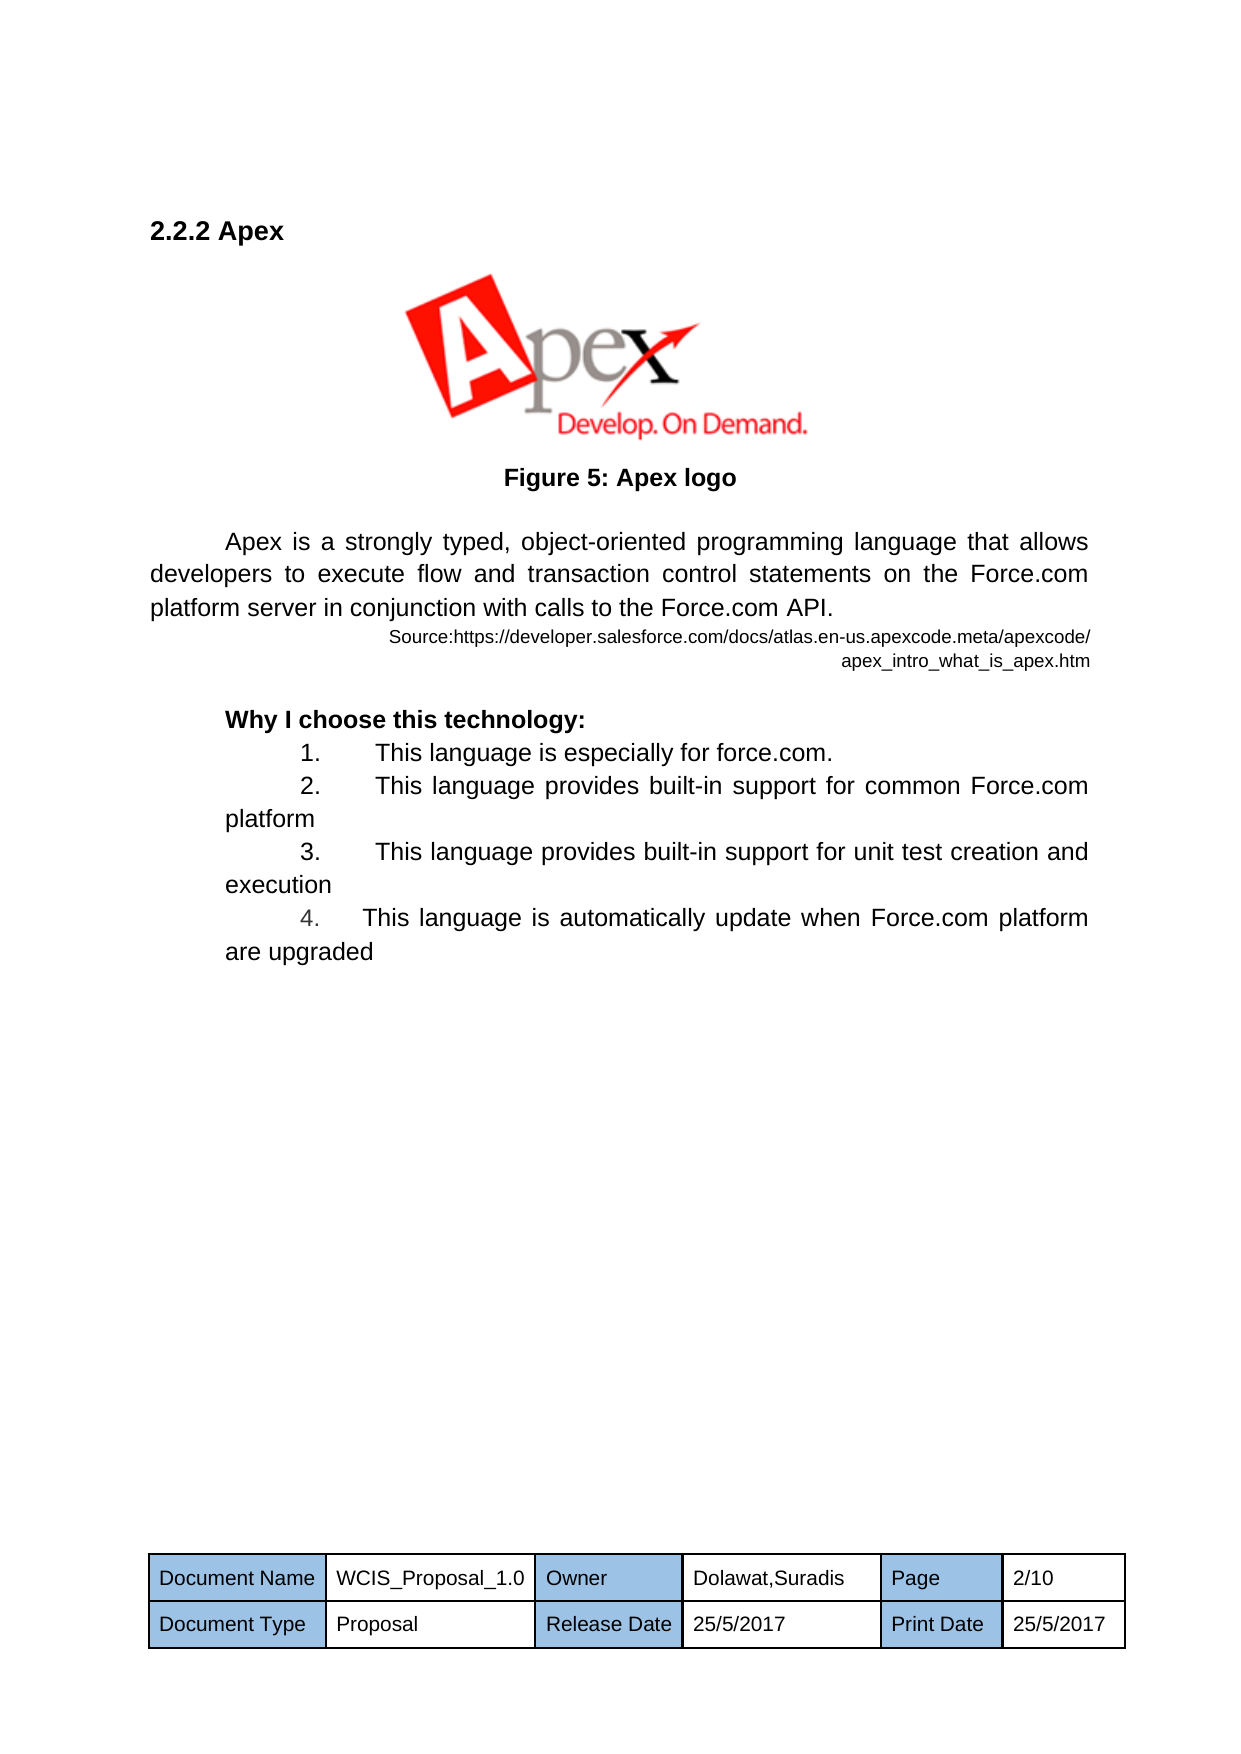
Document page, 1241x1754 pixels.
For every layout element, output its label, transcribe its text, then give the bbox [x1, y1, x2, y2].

picture [385, 259, 855, 460]
text Apex is a strongly typed, object-oriented programming language that allows developers to execute flow and transaction control statements on the Force.com platform server in conjunction with calls to the Force.com​ API. [150, 526, 1090, 621]
subtitle 2.2.2 Apex [150, 215, 1090, 246]
text 3. This language provides built-in support for unit test creation and execution [225, 837, 1090, 899]
text 2. This language provides built-in support for common Force.com platform [225, 771, 1090, 833]
text Source:https://developer.salesforce.com/docs/atlas.en-us.apexcode.meta/apexcode/apex_intro_what_is_apex.htm [150, 626, 1090, 672]
text Why I choose this technology: [150, 705, 1090, 734]
text 1. This language is especially for force.com. [225, 738, 1090, 767]
text Figure 5: Apex logo [150, 463, 1090, 492]
text 4. This language is automatically update when Force.com platform are upgraded [225, 903, 1090, 965]
